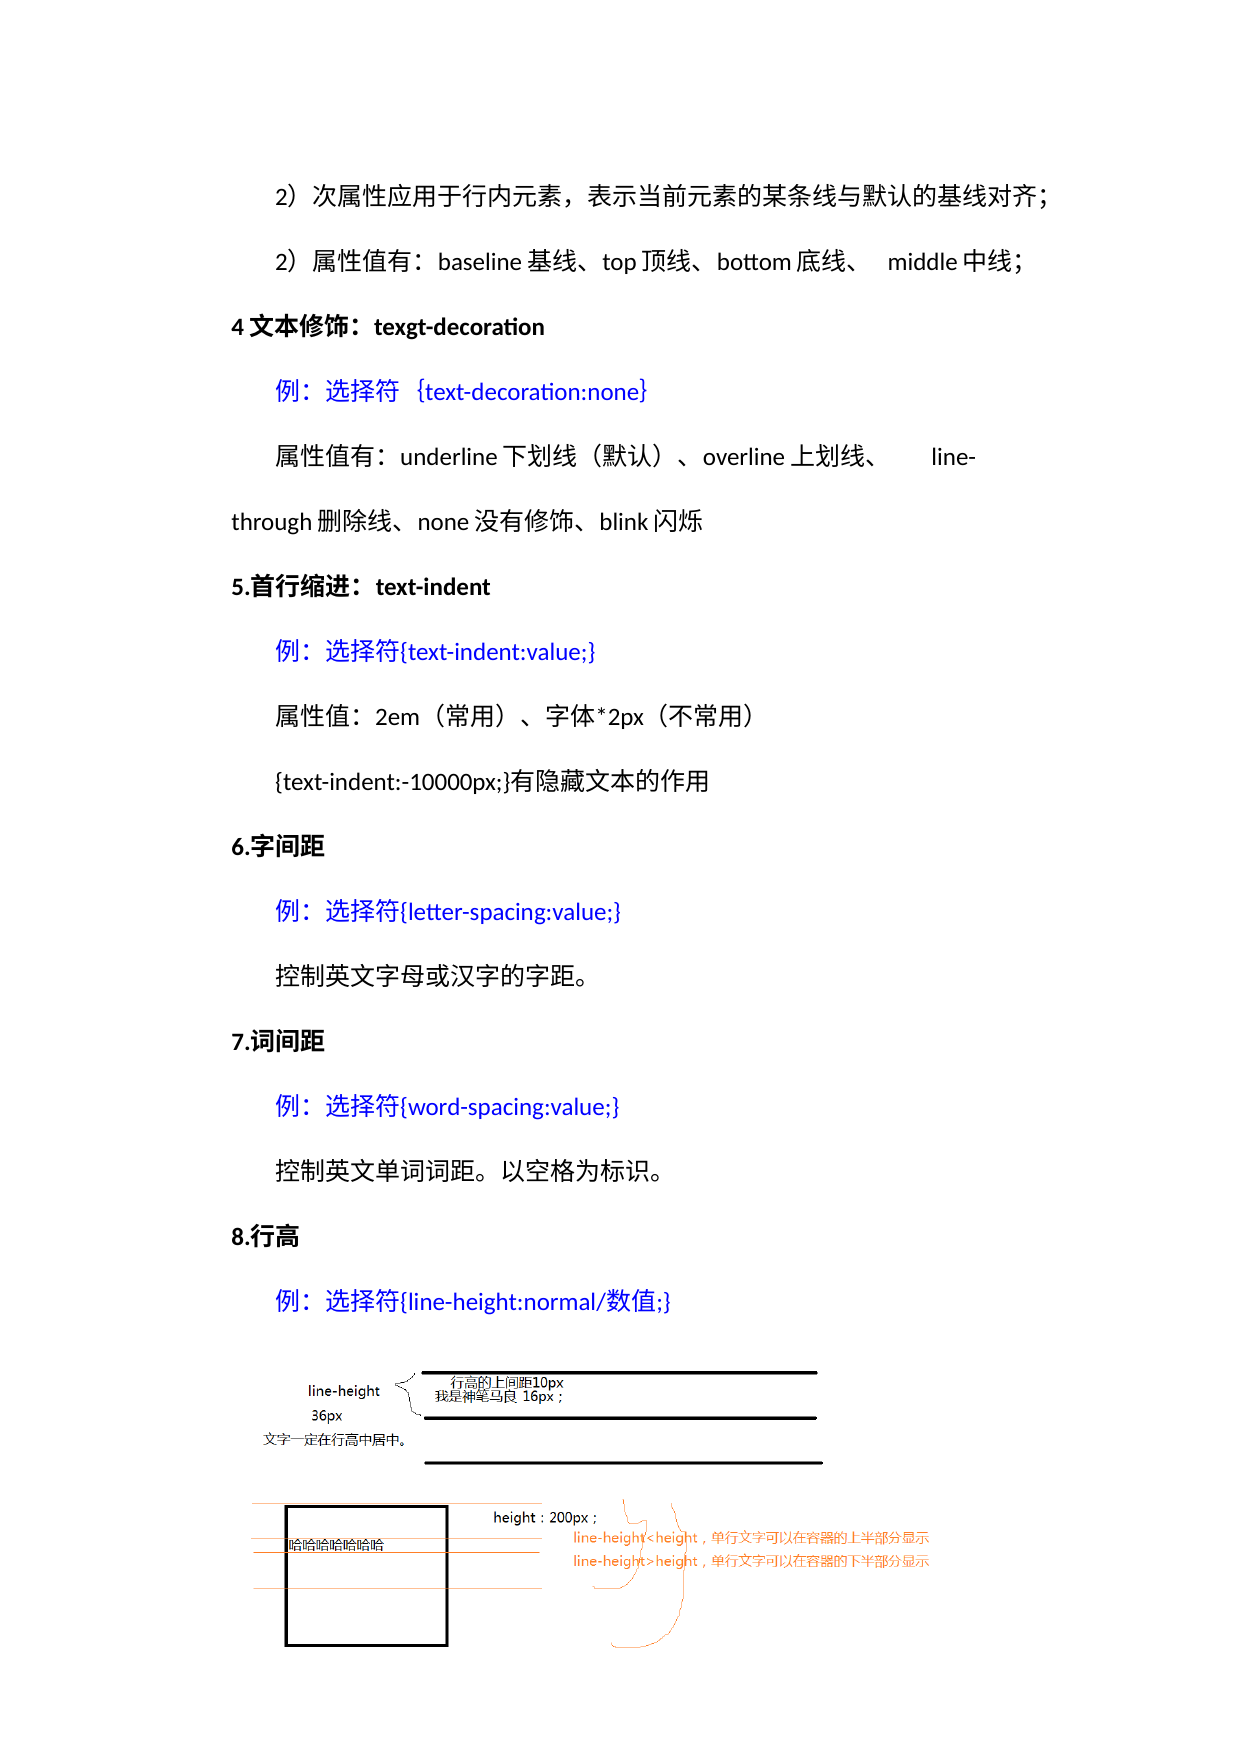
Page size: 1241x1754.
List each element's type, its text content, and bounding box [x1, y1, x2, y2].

list 次属性应用于行内元素，表示当前元素的某条线与默认的基线对齐； [231, 162, 1053, 227]
list 例：选择符{line-height:normal/数值;} [231, 1267, 1053, 1332]
list 例：选择符{text-indent:value;} [231, 617, 1053, 682]
list 字间距 [187, 812, 1053, 877]
list 例：选择符{word-spacing:value;} [231, 1072, 1053, 1137]
list 8.行高 [187, 1202, 1053, 1267]
list 例：选择符｛text-decoration:none｝ [231, 357, 1053, 422]
list 控制英文单词词距。以空格为标识。 [231, 1137, 1053, 1202]
list 属性值有：underline下划线（默认）、overline上划线、 line-through删除线、none没有修饰、blink闪烁 [231, 422, 1053, 552]
list {text-indent:-10000px;}有隐藏文本的作用 [231, 747, 1053, 812]
list 属性值：2em（常用）、字体*2px（不常用） [231, 682, 1053, 747]
list 控制英文字母或汉字的字距。 [231, 942, 1053, 1007]
list 4文本修饰：texgt-decoration [187, 292, 1053, 357]
list 例：选择符{letter-spacing:value;} [231, 877, 1053, 942]
list 7.词间距 [187, 1007, 1053, 1072]
list 2）属性值有：baseline基线、top顶线、bottom底线、 middle中线； [231, 227, 1053, 292]
list 首行缩进：text-indent [187, 552, 1053, 617]
picture [246, 1339, 932, 1666]
